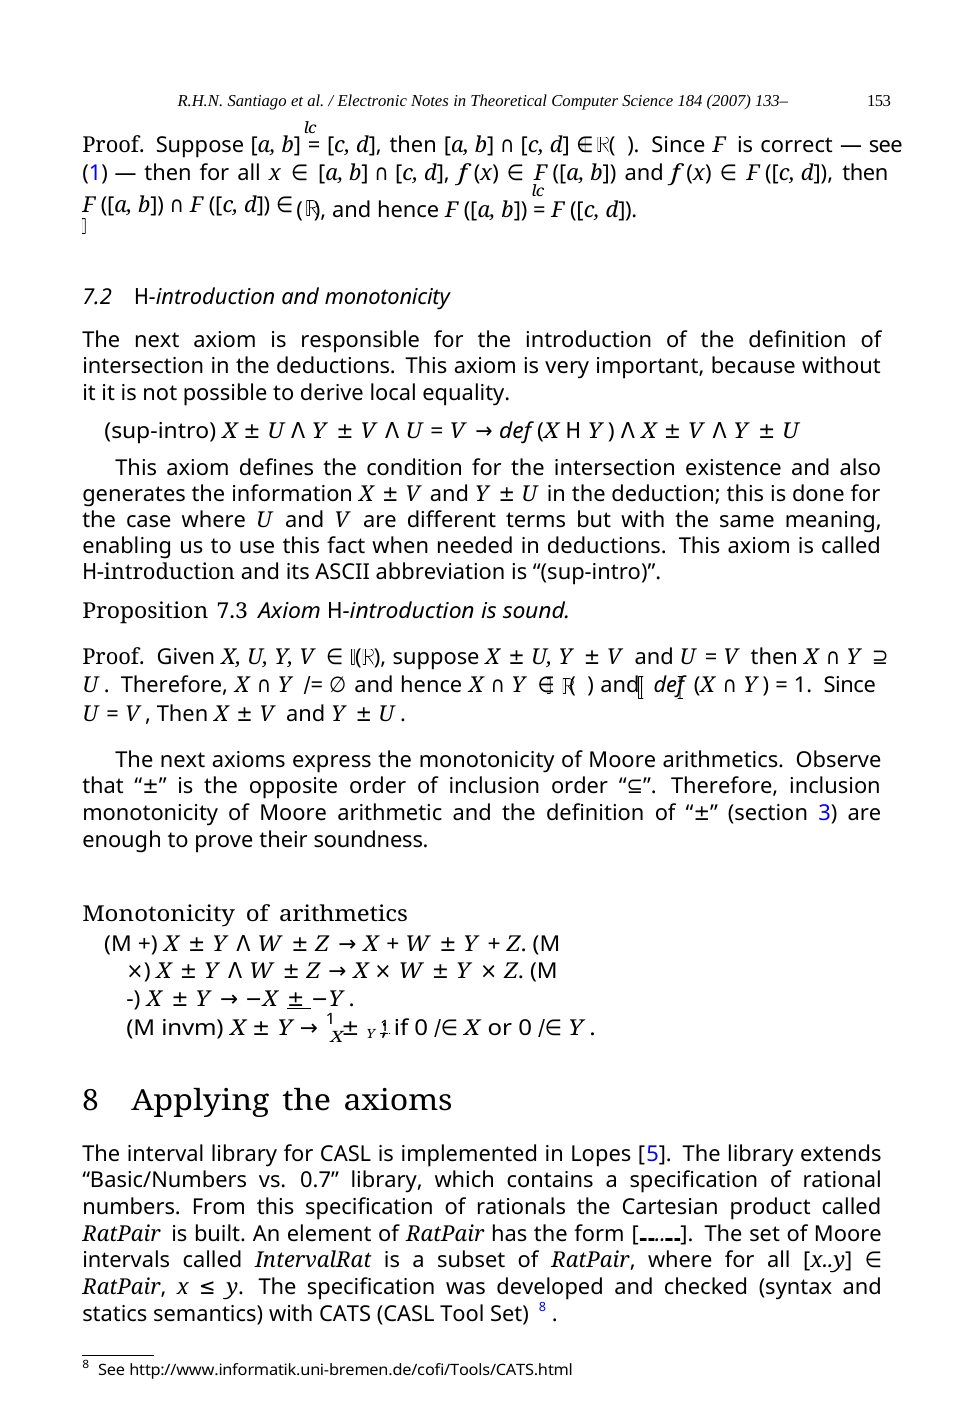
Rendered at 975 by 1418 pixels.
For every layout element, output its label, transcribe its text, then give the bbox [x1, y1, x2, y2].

text (sup-intro) X ± U Λ Y ± V Λ U = V → def (X H Y ) Λ X ± V Λ Y ± U [104, 415, 910, 445]
text (1) — then for all x ∈ [a, b] ∩ [c, d], f (x) ∈ F ([a, b]) and f (x) ∈ F ([c, d]), then [82, 157, 910, 186]
text The next axiom is responsible for the introduction of the definition of intersection in the deductions. This axiom is very important, because without it it is not possible to derive local equality. [82, 326, 881, 406]
text (M +) X ± Y Λ W ± Z → X + W ± Y + Z. (M ×) X ± Y Λ W ± Z → X × W ± Y × Z. (M -) X ± Y → −X ± −Y . [104, 929, 571, 1012]
list H-introduction and monotonicity [82, 281, 910, 311]
text (M invm) X ± Y → 1 ± Y ; if 0 /∈ X or 0 /∈ Y . [126, 1012, 910, 1042]
text Proposition 7.3 Axiom H-introduction is sound. [82, 595, 910, 624]
picture [362, 649, 374, 665]
text Monotonicity of arithmetics [82, 898, 910, 928]
picture [82, 218, 86, 234]
text Proof. Suppose [a, b] = [c, d], then [a, b] ∩ [c, d] ∈ ( ). Since F is correct — see [82, 135, 910, 157]
subtitle Applying the axioms [82, 1079, 910, 1119]
text U . Therefore, X ∩ Y /= ∅ and hence X ∩ Y ∈ ( ) and def (X ∩ Y ) = 1. Since [82, 670, 910, 698]
text Proof. Given X, U, Y, V ∈ (), suppose X ± U, Y ± V and U = V then X ∩ Y ⊇ [82, 641, 910, 670]
text ( ), and hence F ([a, b]) = F ([c, d]). [296, 199, 910, 222]
text F ([a, b]) ∩ F ([c, d]) ∈ [82, 188, 294, 249]
text The interval library for CASL is implemented in Lopes [5]. The library extends “Basic/Numbers vs. 0.7” library, which contains a specification of rational numbers. From this specification of rationals the Cartesian product called RatPair is built. An element of RatPair has the form [..]. The set of Moore intervals called IntervalRat is a subset of RatPair, where for all [x..y] ∈ RatPair, x ≤ y. The specification was developed and checked (syntax and statics semantics) with CATS (CASL Tool Set) 8 . [82, 1140, 882, 1328]
picture [351, 649, 355, 665]
text U = V , Then X ± V and Y ± U . [82, 698, 910, 727]
text This axiom defines the condition for the intersection existence and also generates the information X ± V and Y ± U in the deduction; this is done for the case where U and V are different terms but with the same meaning, enabling us to use this fact when needed in deductions. This axiom is called H-introduction and its ASCII abbreviation is “(sup-intro)”. [82, 455, 881, 586]
text 8 See http://www.informatik.uni-bremen.de/cofi/Tools/CATS.html [82, 1356, 910, 1380]
text The next axioms express the monotonicity of Moore arithmetics. Observe that “±” is the opposite order of inclusion order “⊆”. Therefore, inclusion monotonicity of Moore arithmetic and the definition of “±” (section 3) are enough to prove their soundness. [82, 746, 881, 853]
